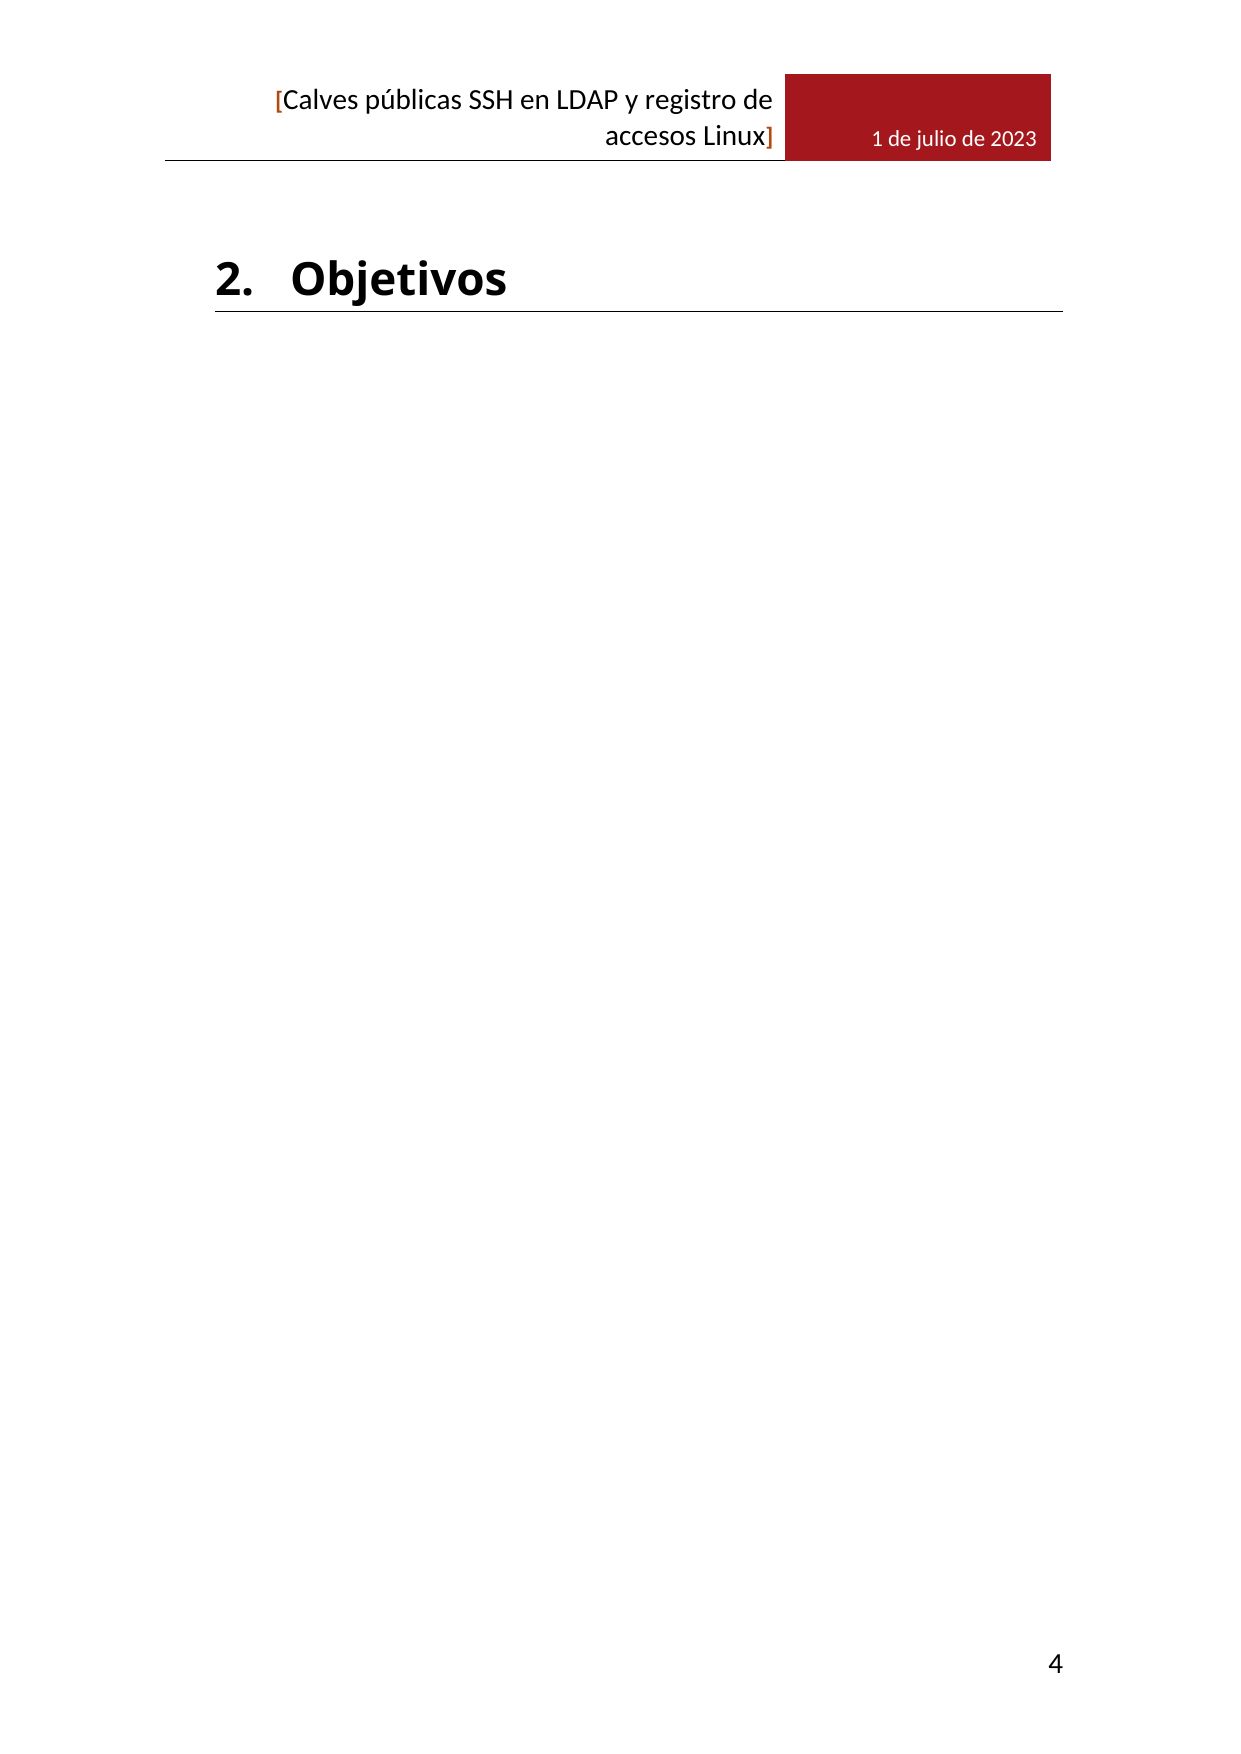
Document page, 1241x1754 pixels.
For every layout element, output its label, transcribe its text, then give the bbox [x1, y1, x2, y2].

subtitle Objetivos [215, 247, 1063, 311]
